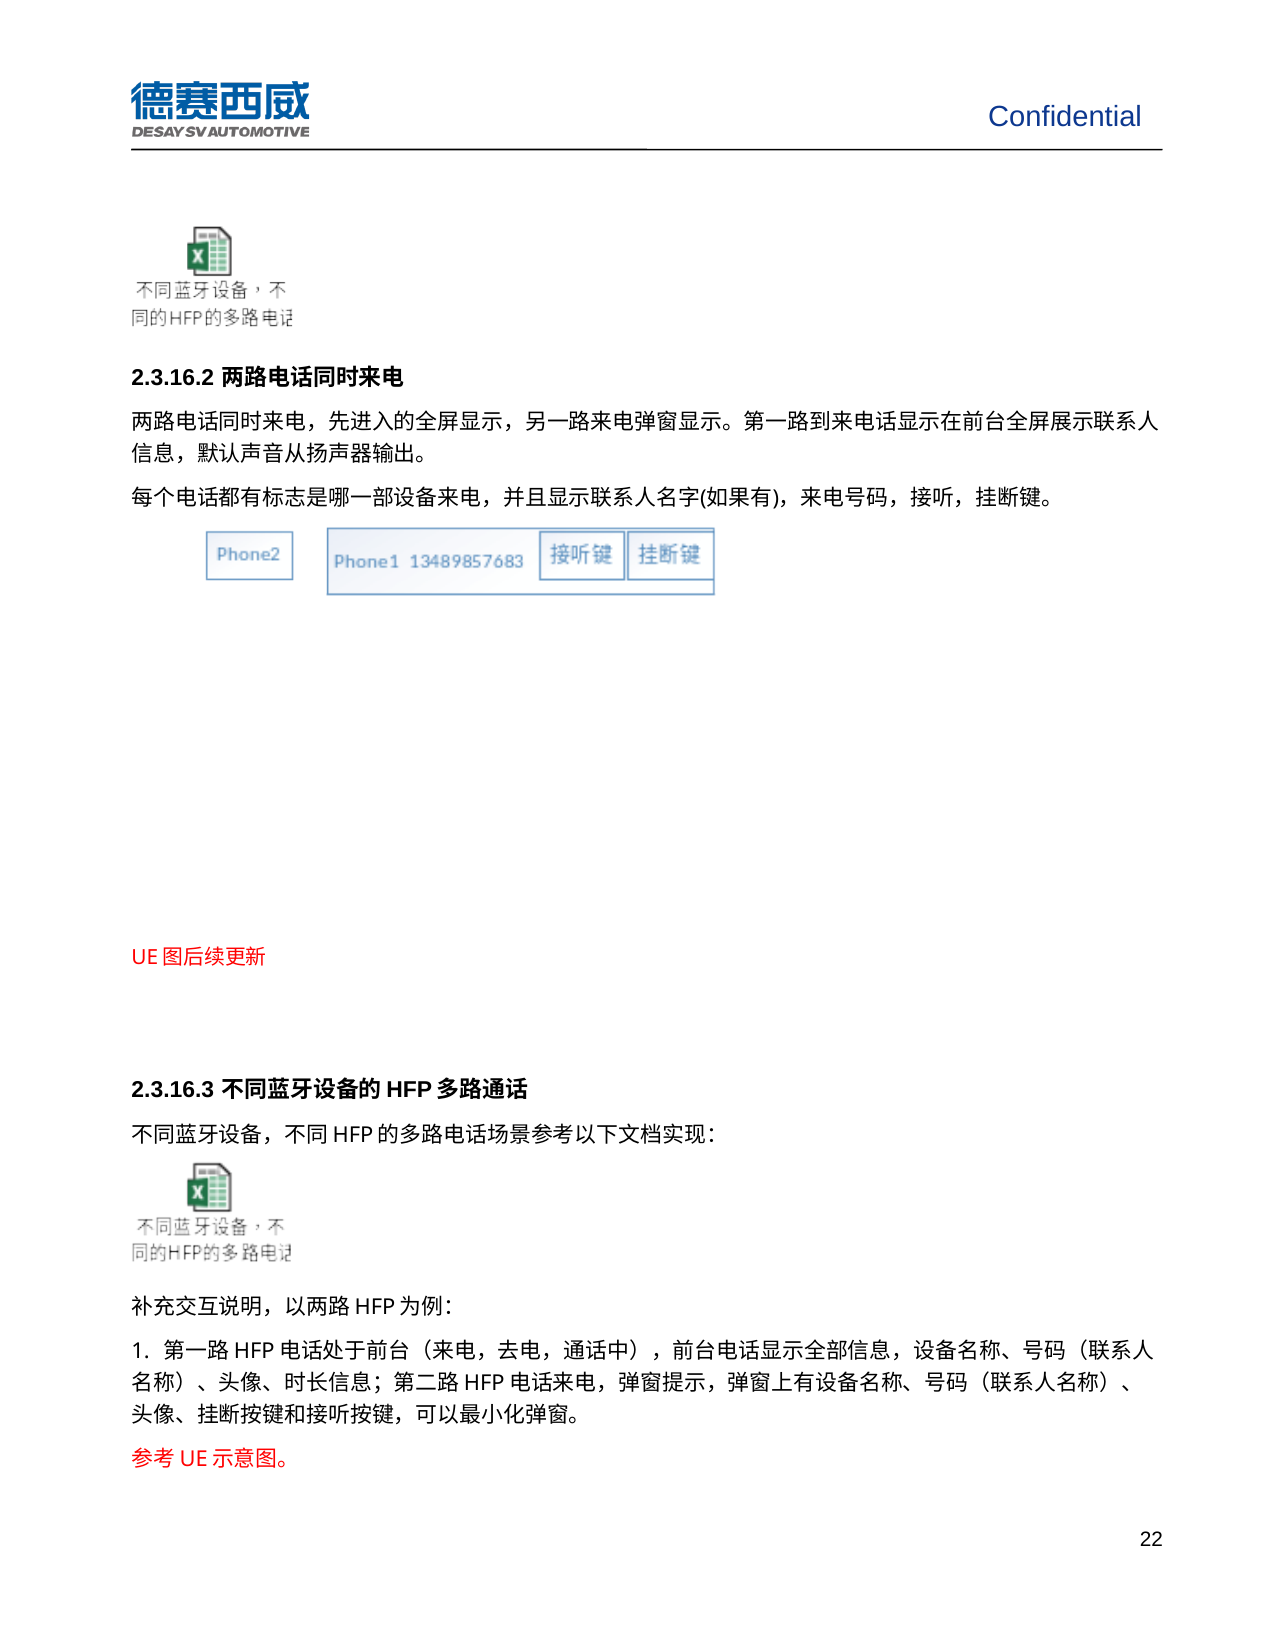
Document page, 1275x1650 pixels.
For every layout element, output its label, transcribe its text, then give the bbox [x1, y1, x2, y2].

picture [131, 81, 310, 137]
subtitle 不同蓝牙设备的HFP多路通话 [131, 1071, 1162, 1104]
list 第一路HFP电话处于前台（来电，去电，通话中），前台电话显示全部信息，设备名称、号码（联系人名称）、头像、时长信息；第二路HFP电话来电，弹窗提示，弹窗上有设备名称、号码（联系人名称）、头像、挂断按键和接听按键，可以最小化弹窗。 [131, 1333, 1162, 1429]
subtitle 两路电话同时来电 [131, 361, 1162, 392]
text 不同蓝牙设备，不同HFP的多路电话场景参考以下文档实现： [131, 1117, 1162, 1148]
text UE图后续更新 [131, 940, 1162, 970]
text 每个电话都有标志是哪一部设备来电，并且显示联系人名字(如果有)，来电号码，接听，挂断键。 [131, 480, 1162, 512]
text 补充交互说明，以两路HFP为例： [131, 1289, 1162, 1321]
text 两路电话同时来电，先进入的全屏显示，另一路来电弹窗显示。第一路到来电话显示在前台全屏展示联系人信息，默认声音从扬声器输出。 [131, 404, 1162, 468]
text 参考UE示意图。 [131, 1441, 1162, 1473]
